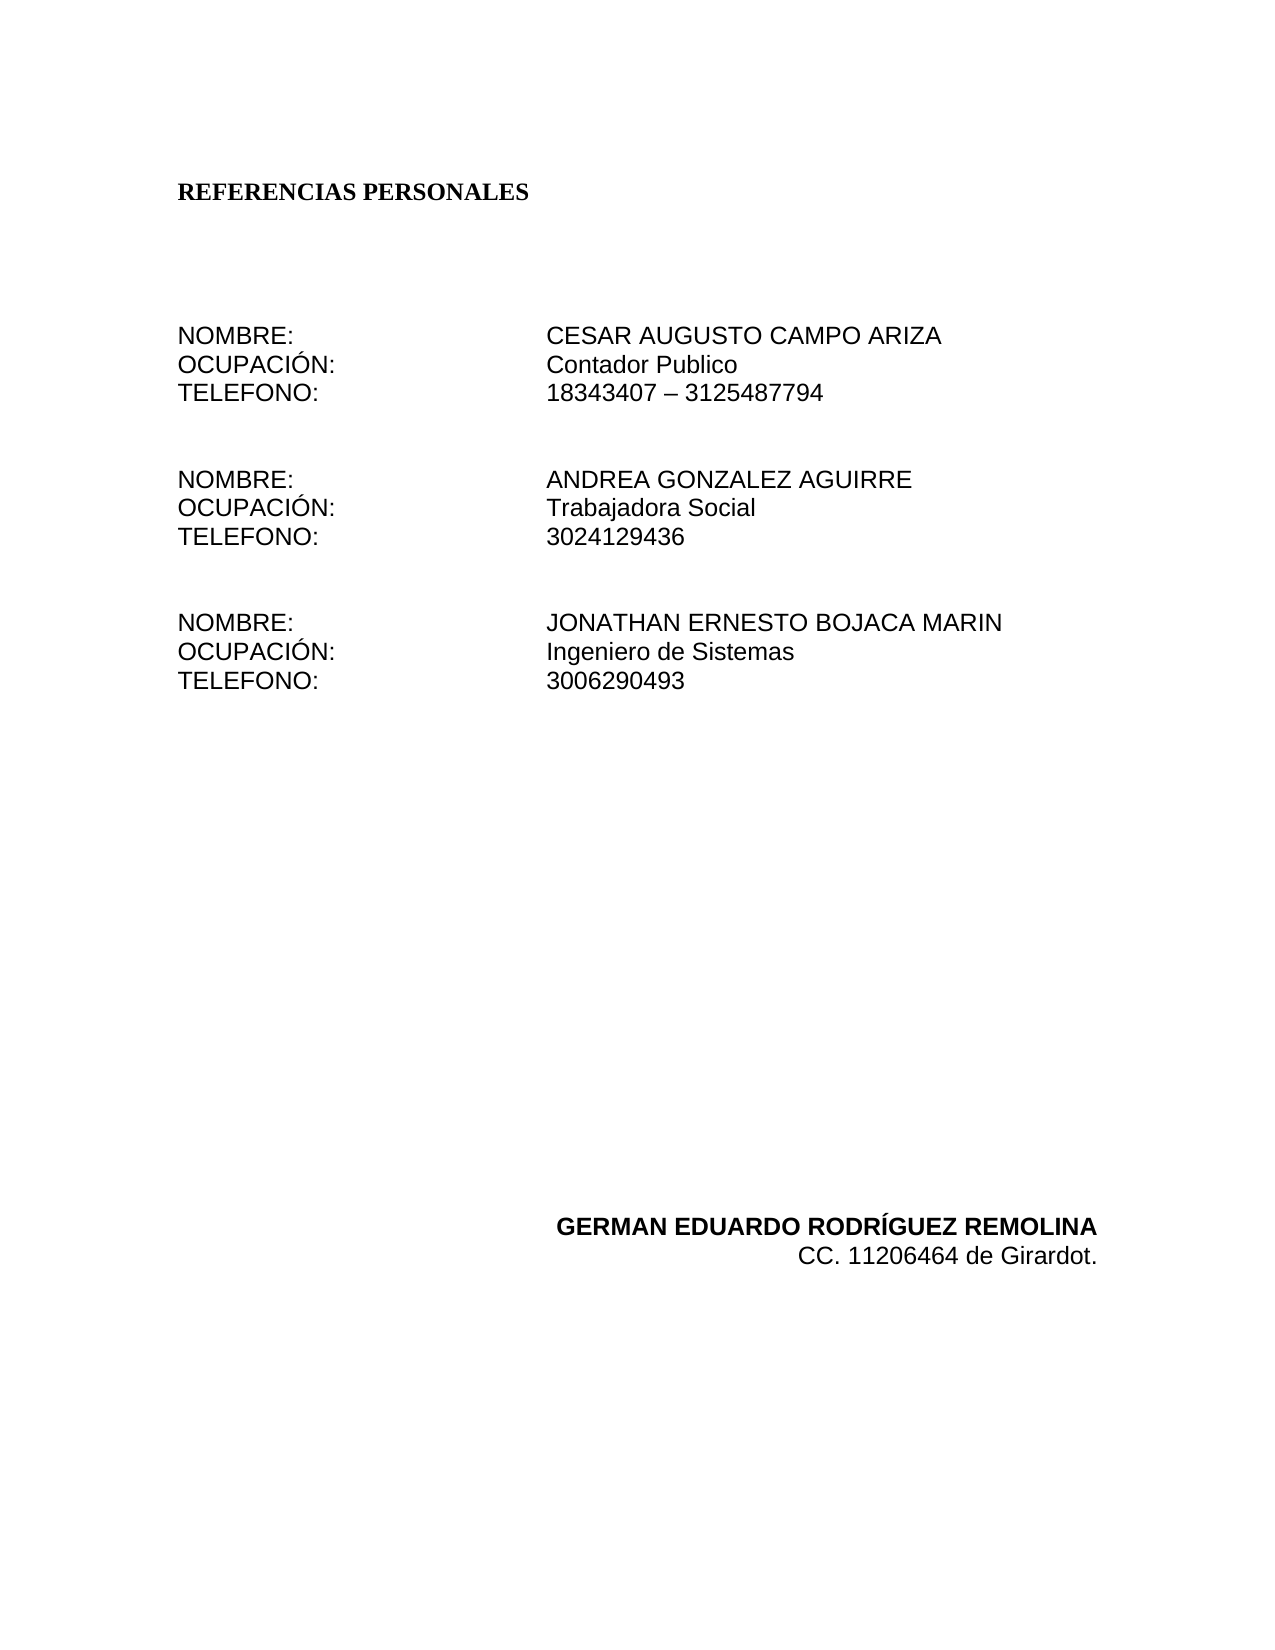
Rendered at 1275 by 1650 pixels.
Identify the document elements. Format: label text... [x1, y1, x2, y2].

text REFERENCIAS PERSONALES [177, 177, 1098, 206]
text CC. 11206464 de Girardot. [177, 1241, 1098, 1270]
text TELEFONO: 3024129436 [177, 522, 1098, 551]
text OCUPACIÓN: Contador Publico [177, 350, 1098, 378]
text OCUPACIÓN: Ingeniero de Sistemas [177, 637, 1098, 666]
text NOMBRE: CESAR AUGUSTO CAMPO ARIZA [177, 321, 1098, 350]
text NOMBRE: ANDREA GONZALEZ AGUIRRE [177, 465, 1098, 493]
text NOMBRE: JONATHAN ERNESTO BOJACA MARIN [177, 608, 1098, 637]
text TELEFONO: 3006290493 [177, 666, 1098, 695]
text TELEFONO: 18343407 – 3125487794 [177, 378, 1098, 407]
subtitle GERMAN EDUARDO RODRÍGUEZ REMOLINA [177, 1212, 1098, 1241]
text OCUPACIÓN: Trabajadora Social [177, 493, 1098, 522]
